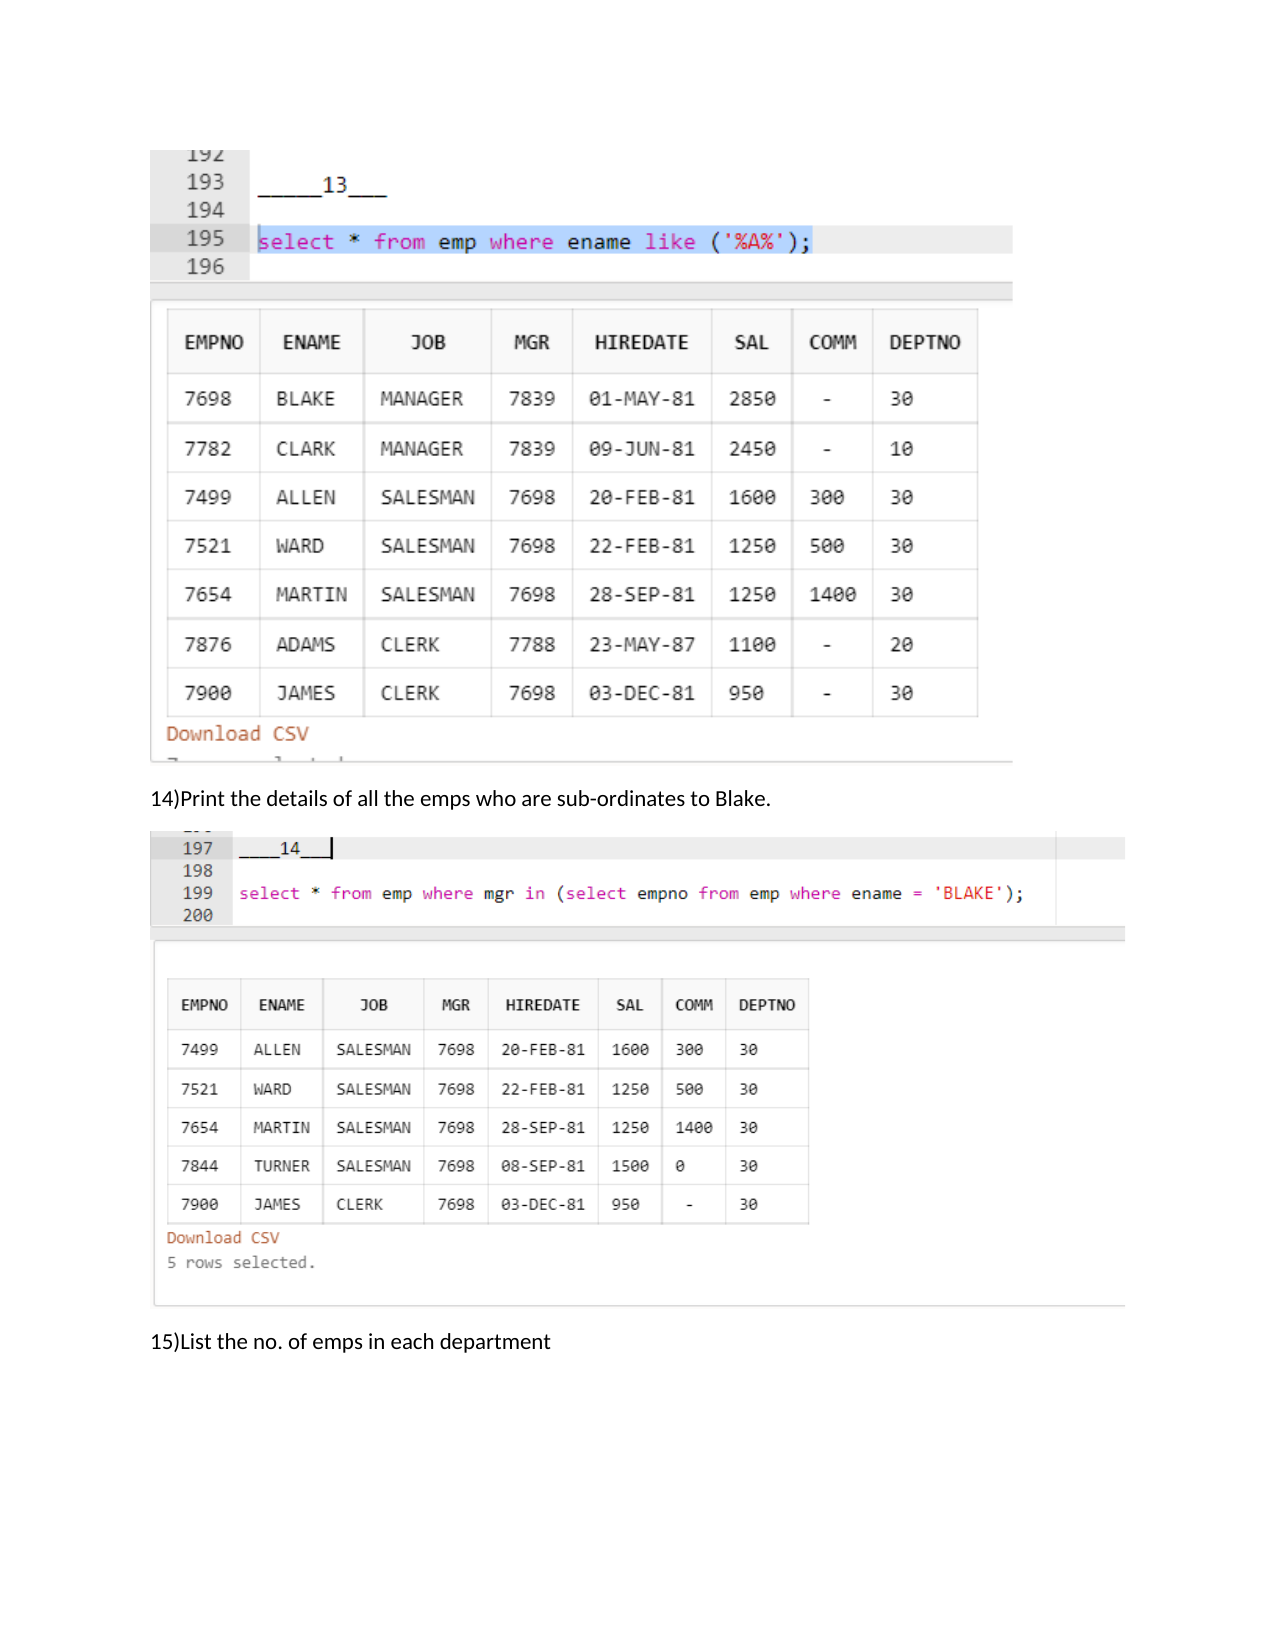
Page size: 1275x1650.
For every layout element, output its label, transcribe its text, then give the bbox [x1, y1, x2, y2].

picture [150, 150, 1013, 766]
text 14)Print the details of all the emps who are sub-ordinates to Blake. [150, 784, 1125, 812]
text 15)List the no. of emps in each department [150, 1327, 1125, 1355]
picture [150, 831, 1125, 1309]
